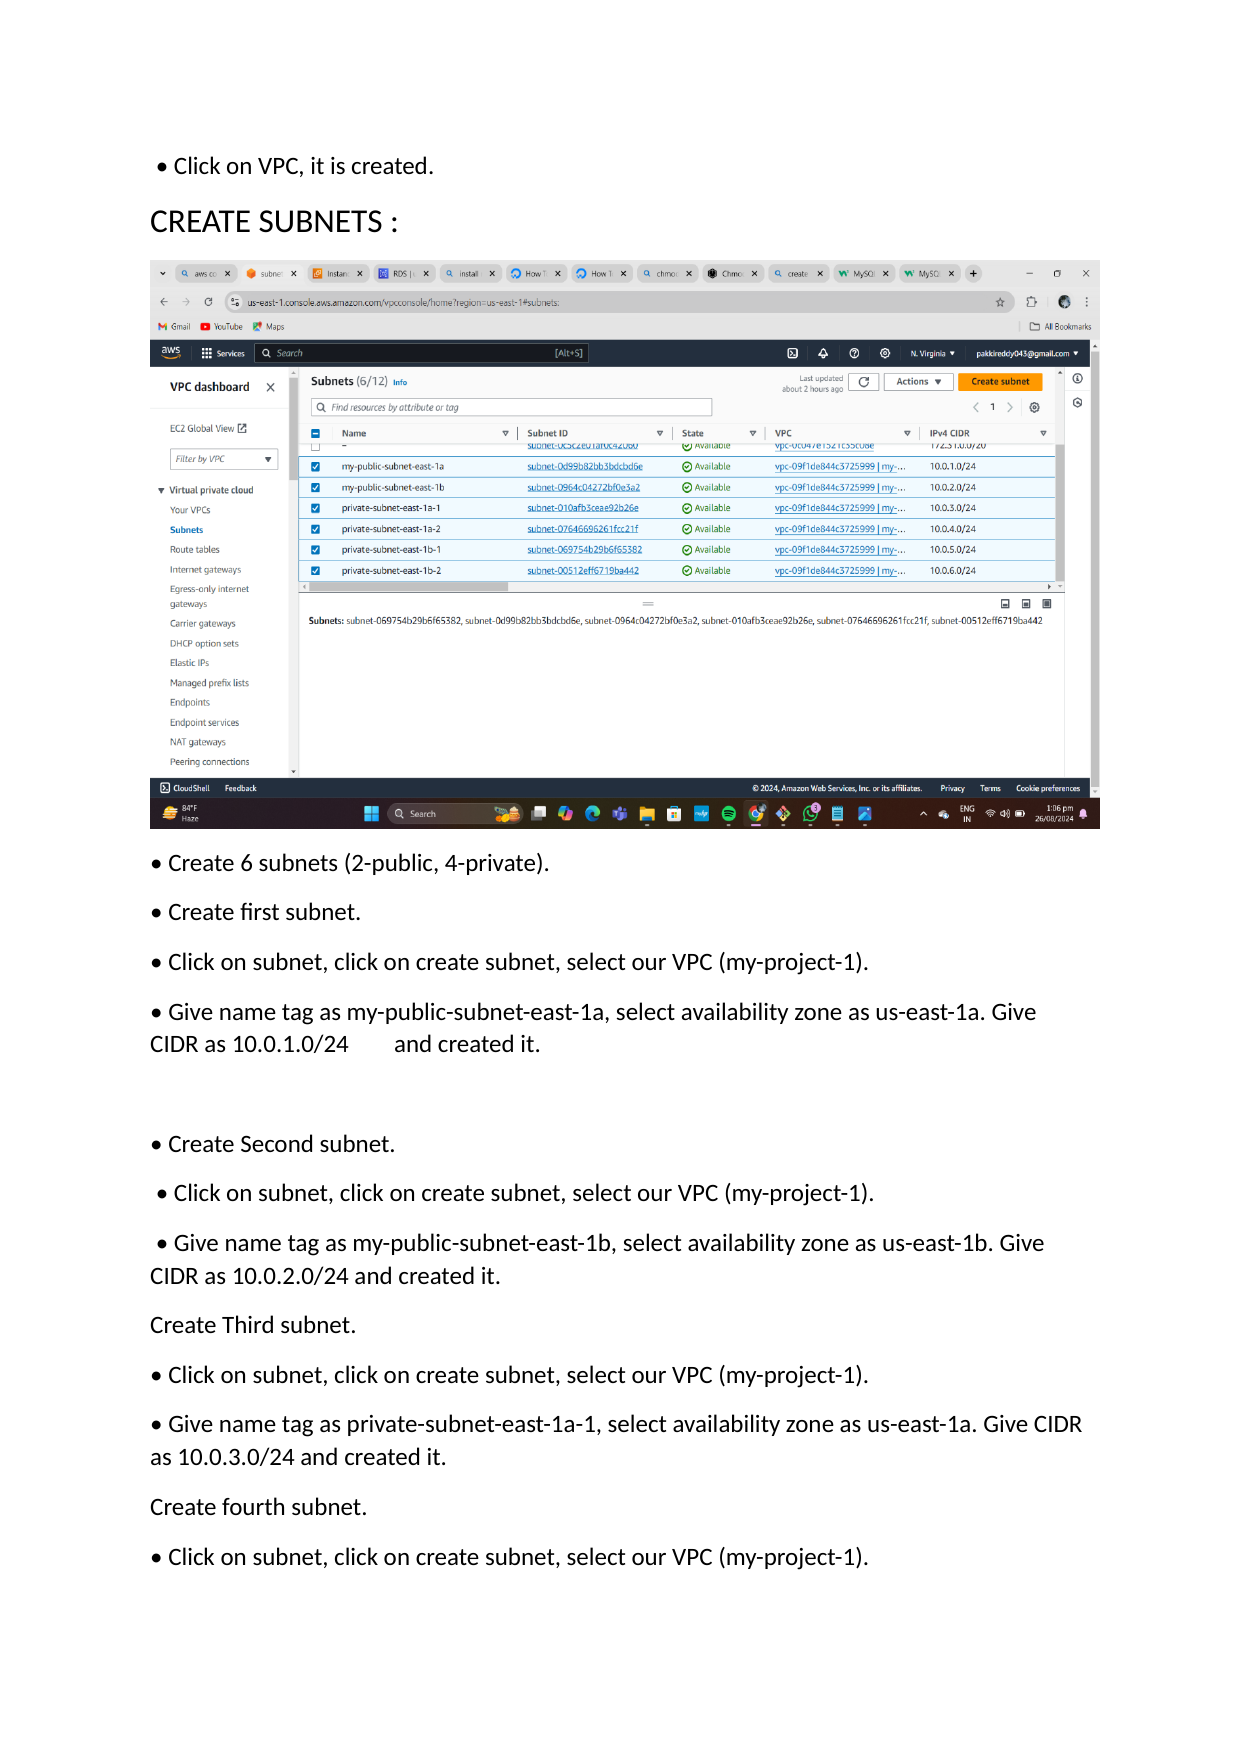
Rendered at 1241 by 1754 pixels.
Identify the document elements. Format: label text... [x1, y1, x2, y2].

text • Create Second subnet. [150, 1128, 1090, 1158]
text Create fourth subnet. [150, 1491, 1090, 1522]
picture [150, 260, 1100, 829]
text • Click on subnet, click on create subnet, select our VPC (my-project-1). [150, 1177, 1090, 1208]
text • Click on subnet, click on create subnet, select our VPC (my-project-1). [150, 1359, 1090, 1389]
text • Create 6 subnets (2-public, 4-private). [150, 847, 1090, 877]
text • Give name tag as my-public-subnet-east-1b, select availability zone as us-east-1b. Give CIDR as 10.0.2.0/24 and created it. [150, 1227, 1090, 1290]
text Create Third subnet. [150, 1309, 1090, 1340]
text CREATE SUBNETS : [150, 199, 1090, 240]
text • Click on subnet, click on create subnet, select our VPC (my-project-1). [150, 946, 1090, 977]
text • Give name tag as my-public-subnet-east-1a, select availability zone as us-east-1a. Give CIDR as 10.0.1.0/24 and created it. [150, 996, 1090, 1059]
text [150, 1541, 1090, 1571]
text • Create first subnet. [150, 897, 1090, 927]
text • Click on VPC, it is created. [150, 150, 1090, 181]
text • Give name tag as private-subnet-east-1a-1, select availability zone as us-east-1a. Give CIDR as 10.0.3.0/24 and created it. [150, 1409, 1090, 1472]
